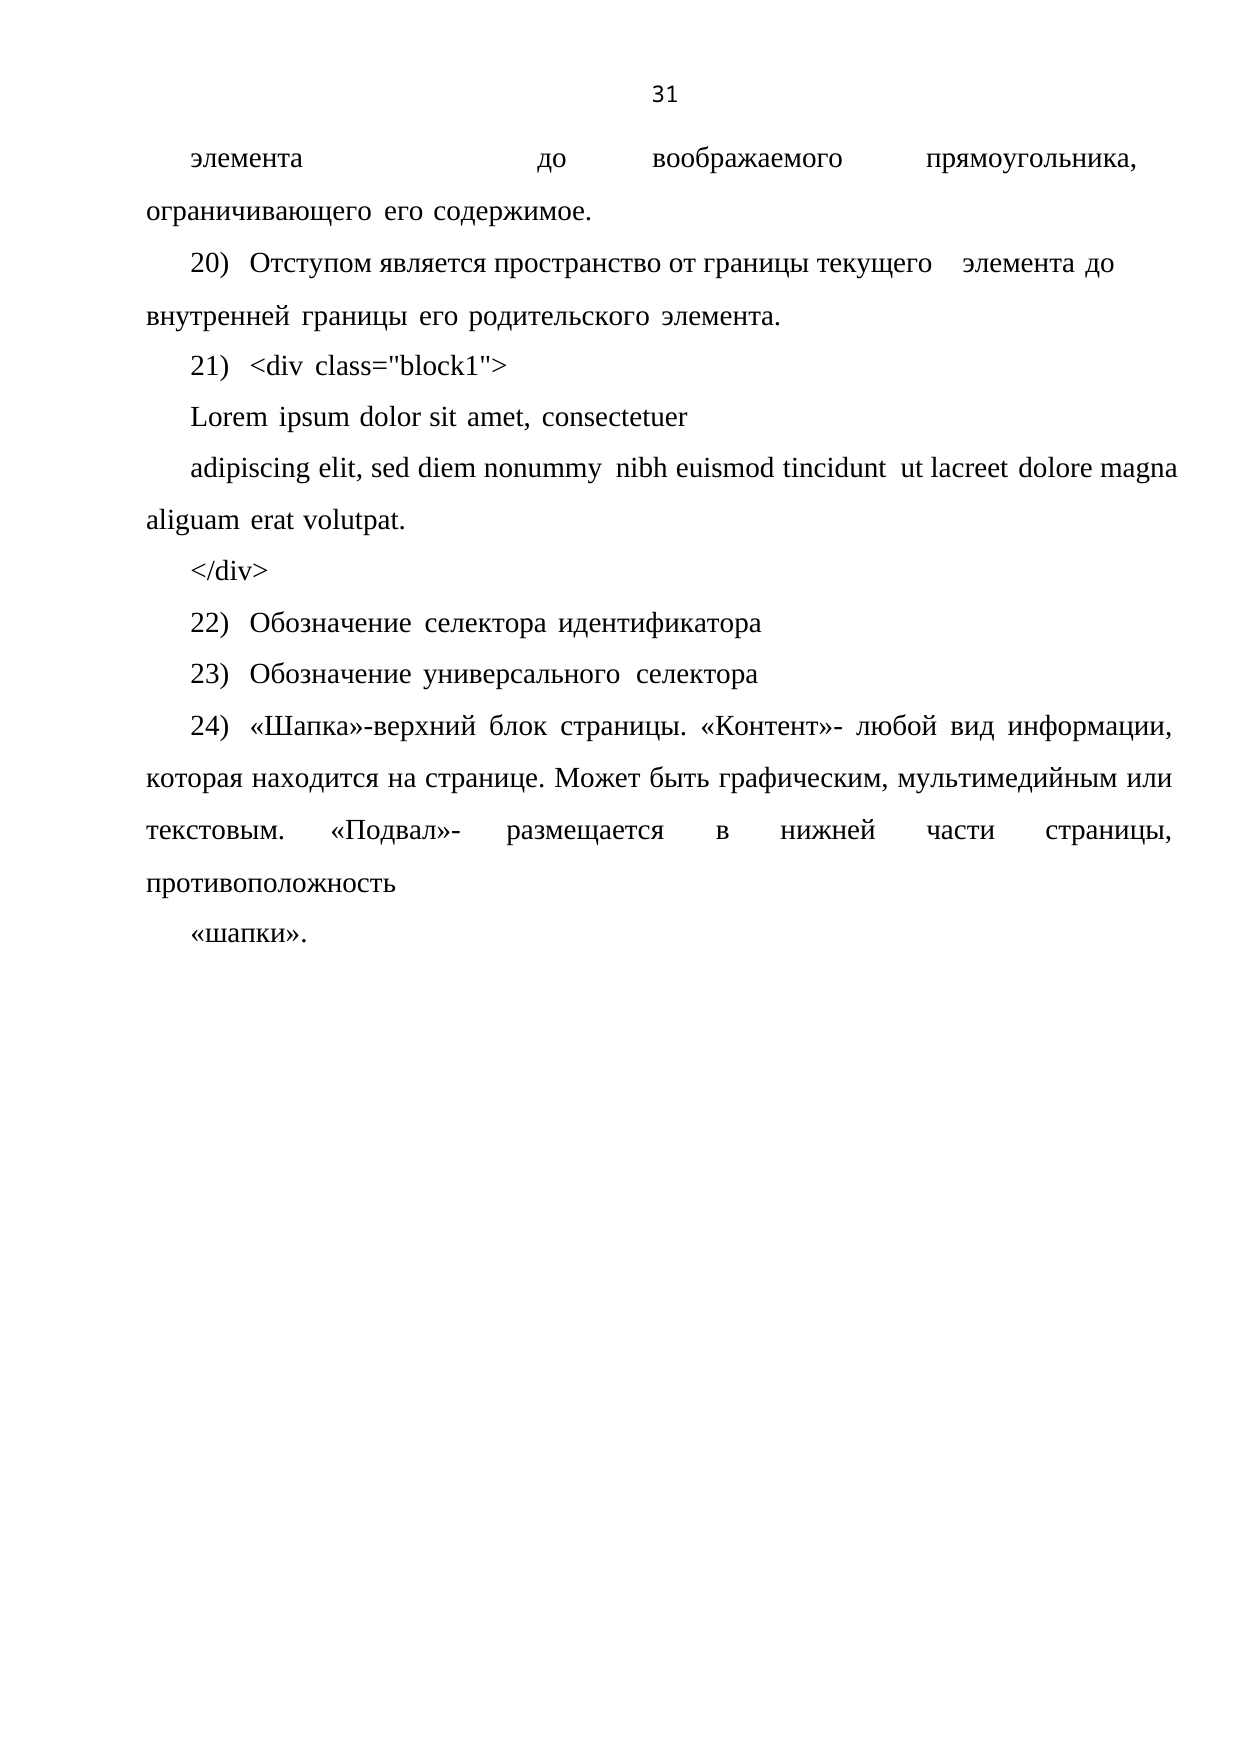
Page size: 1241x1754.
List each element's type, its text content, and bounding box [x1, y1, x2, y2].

text «шапки». [146, 917, 1184, 949]
list Обозначение универсального селектора [146, 657, 1184, 690]
list Обозначение селектора идентификатора [146, 606, 1184, 639]
list Отступом является пространство от границы текущего элемента до внутренней границы его родительского элемента. [146, 246, 1170, 331]
list «Шапка»-верхний блок страницы. «Контент»- любой вид информации, которая находится на странице. Может быть графическим, мультимедийным или текстовым. «Подвал»- размещается в нижней части страницы, противоположность [146, 708, 1172, 898]
text adipiscing elit, sed diem nonummy nibh euismod tincidunt ut lacreet dolore magna aliguam erat volutpat. [146, 450, 1184, 536]
text </div> [146, 554, 1184, 586]
list <div class="block1"> [146, 349, 1184, 382]
text Lorem ipsum dolor sit amet, consectetuer [146, 399, 1184, 433]
text элемента до воображаемого прямоугольника, ограничивающего его содержимое. [146, 140, 1170, 226]
